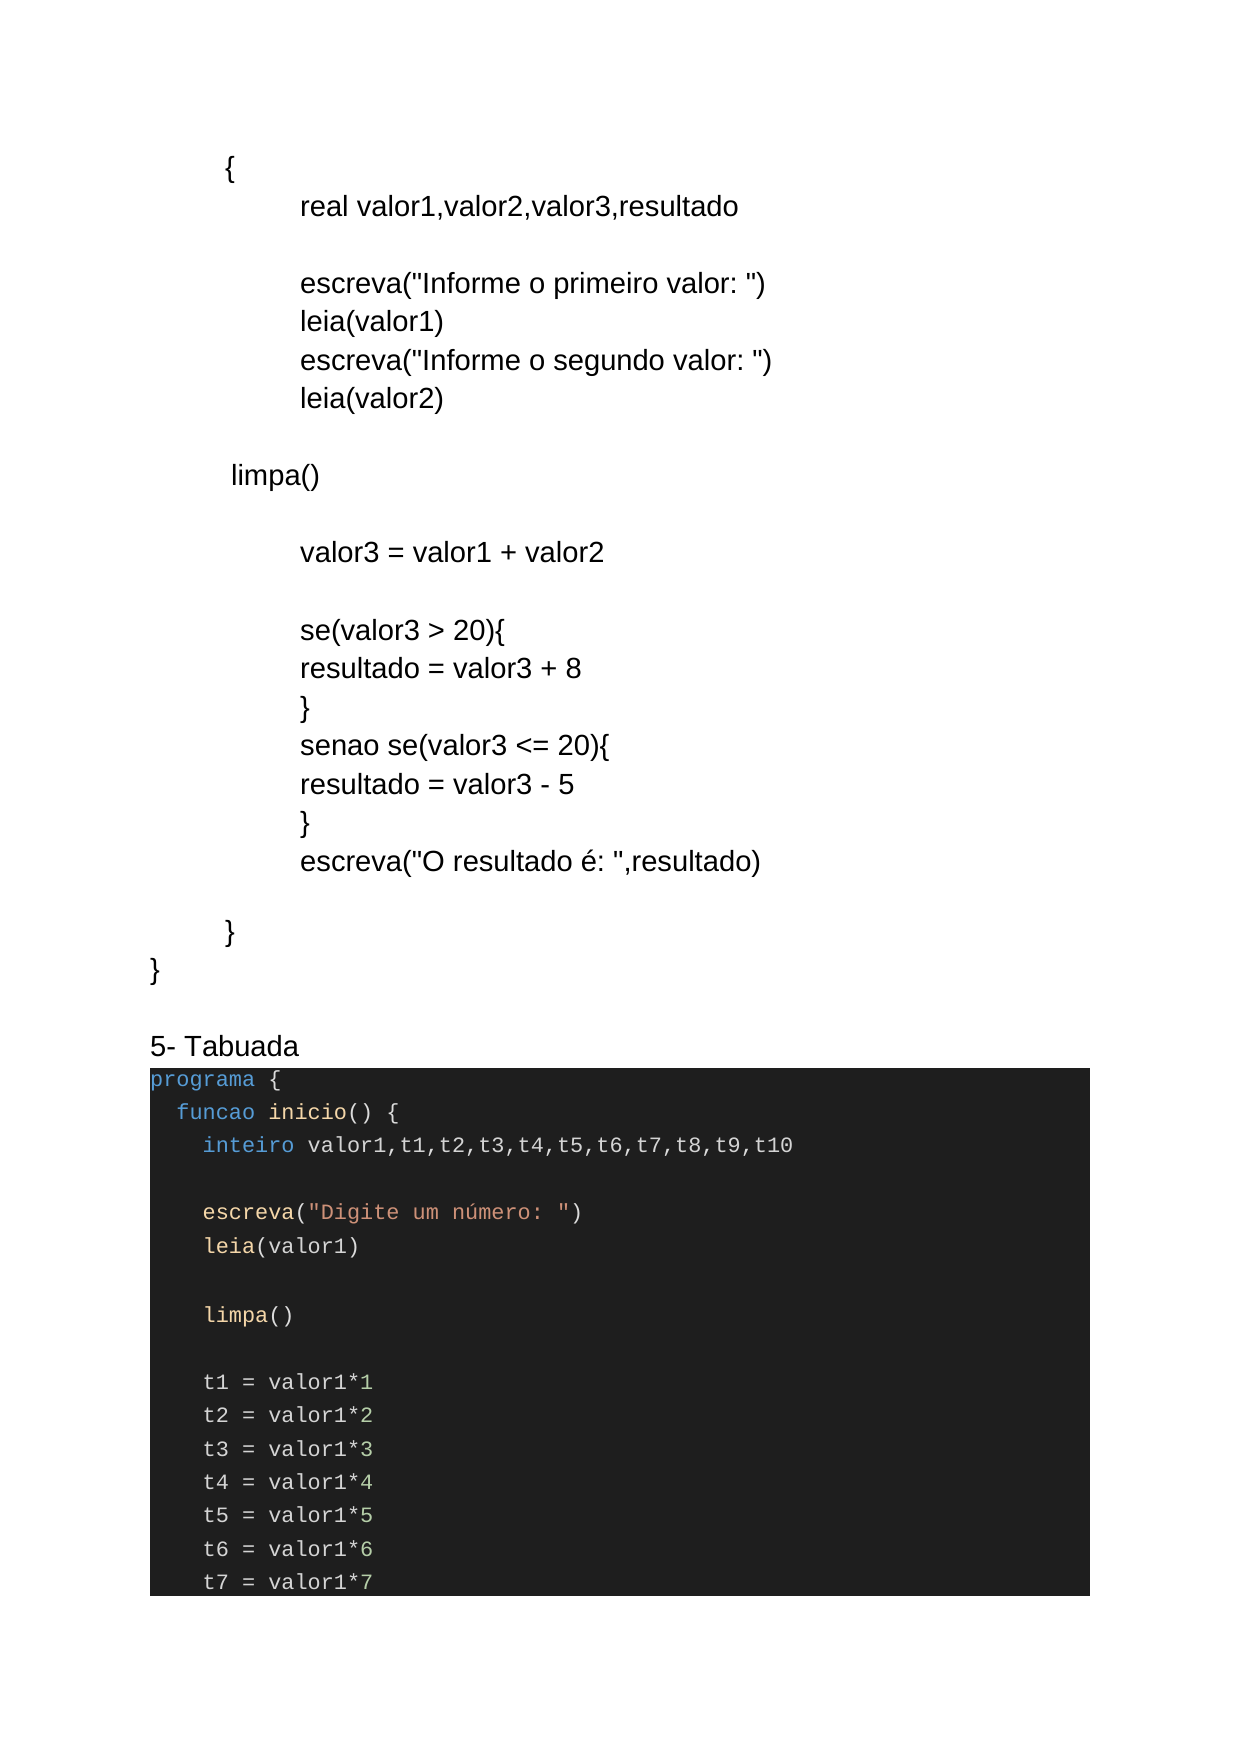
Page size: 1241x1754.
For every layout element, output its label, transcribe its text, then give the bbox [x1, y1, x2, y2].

text resultado = valor3 + 8 [150, 651, 1090, 684]
text t2 = valor1*2 [150, 1404, 1090, 1429]
text { [150, 150, 1090, 183]
text escreva("O resultado é: ",resultado) [150, 844, 1090, 877]
text limpa() [150, 458, 1090, 492]
text se(valor3 > 20){ [150, 612, 1090, 646]
text t7 = valor1*7 [150, 1571, 1090, 1596]
text leia(valor1) [150, 1235, 1090, 1260]
text limpa() [150, 1304, 1090, 1329]
text funcao inicio() { [150, 1101, 1090, 1126]
text 5- Tabuada [150, 1029, 1090, 1063]
text } [150, 914, 1090, 947]
text t4 = valor1*4 [150, 1471, 1090, 1496]
text escreva("Informe o segundo valor: ") [150, 343, 1090, 376]
text leia(valor2) [150, 381, 1090, 415]
text leia(valor1) [150, 304, 1090, 338]
text t3 = valor1*3 [150, 1438, 1090, 1462]
text resultado = valor3 - 5 [150, 767, 1090, 800]
text } [150, 689, 1090, 723]
text escreva("Digite um número: ") [150, 1202, 1090, 1226]
text real valor1,valor2,valor3,resultado [150, 188, 1090, 222]
text t5 = valor1*5 [150, 1504, 1090, 1529]
text valor3 = valor1 + valor2 [150, 535, 1090, 569]
text escreva("Informe o primeiro valor: ") [150, 266, 1090, 299]
text t1 = valor1*1 [150, 1371, 1090, 1396]
text } [150, 952, 1090, 986]
text senao se(valor3 <= 20){ [150, 728, 1090, 762]
text programa { [150, 1068, 1090, 1093]
text t6 = valor1*6 [150, 1538, 1090, 1563]
text inteiro valor1,t1,t2,t3,t4,t5,t6,t7,t8,t9,t10 [150, 1135, 1090, 1159]
text } [150, 805, 1090, 839]
